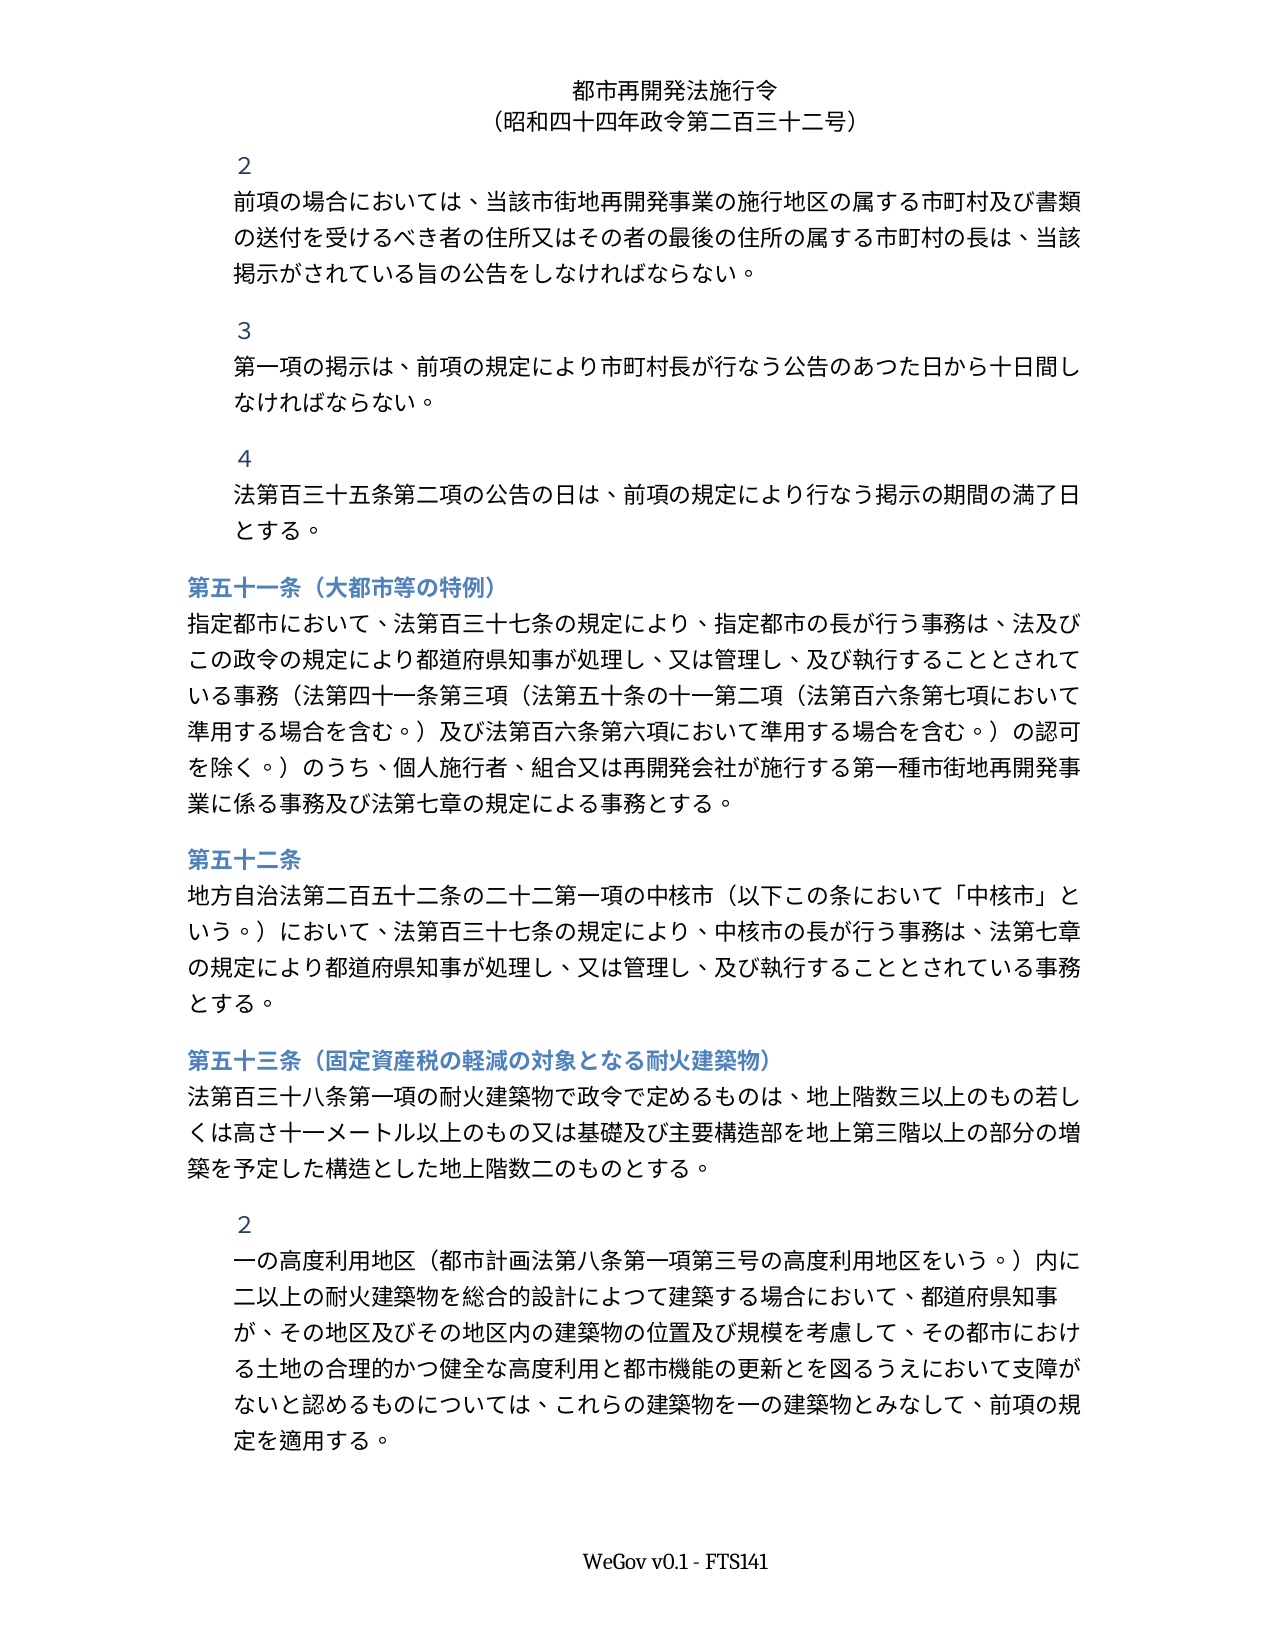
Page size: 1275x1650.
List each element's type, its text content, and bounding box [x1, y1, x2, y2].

subtitle ２ [233, 150, 1087, 181]
text 前項の場合においては、当該市街地再開発事業の施行地区の属する市町村及び書類の送付を受けるべき者の住所又はその者の最後の住所の属する市町村の長は、当該掲示がされている旨の公告をしなければならない。 [233, 186, 1087, 289]
text 指定都市において、法第百三十七条の規定により、指定都市の長が行う事務は、法及びこの政令の規定により都道府県知事が処理し、又は管理し、及び執行することとされている事務（法第四十一条第三項（法第五十条の十一第二項（法第百六条第七項において準用する場合を含む。）及び法第百六条第六項において準用する場合を含む。）の認可を除く。）のうち、個人施行者、組合又は再開発会社が施行する第一種市街地再開発事業に係る事務及び法第七章の規定による事務とする。 [187, 608, 1087, 819]
subtitle ４ [233, 443, 1087, 474]
subtitle 第五十三条（固定資産税の軽減の対象となる耐火建築物） [187, 1045, 1087, 1076]
text 一の高度利用地区（都市計画法第八条第一項第三号の高度利用地区をいう。）内に二以上の耐火建築物を総合的設計によつて建築する場合において、都道府県知事が、その地区及びその地区内の建築物の位置及び規模を考慮して、その都市における土地の合理的かつ健全な高度利用と都市機能の更新とを図るうえにおいて支障がないと認めるものについては、これらの建築物を一の建築物とみなして、前項の規定を適用する。 [233, 1245, 1087, 1456]
text 法第百三十八条第一項の耐火建築物で政令で定めるものは、地上階数三以上のもの若しくは高さ十一メートル以上のもの又は基礎及び主要構造部を地上第三階以上の部分の増築を予定した構造とした地上階数二のものとする。 [187, 1081, 1087, 1184]
subtitle 第五十一条（大都市等の特例） [187, 572, 1087, 603]
subtitle 第五十二条 [187, 844, 1087, 876]
text 法第百三十五条第二項の公告の日は、前項の規定により行なう掲示の期間の満了日とする。 [233, 479, 1087, 546]
subtitle ３ [233, 314, 1087, 346]
subtitle ２ [233, 1209, 1087, 1241]
text 第一項の掲示は、前項の規定により市町村長が行なう公告のあつた日から十日間しなければならない。 [233, 351, 1087, 418]
text 地方自治法第二百五十二条の二十二第一項の中核市（以下この条において「中核市」という。）において、法第百三十七条の規定により、中核市の長が行う事務は、法第七章の規定により都道府県知事が処理し、又は管理し、及び執行することとされている事務とする。 [187, 880, 1087, 1019]
